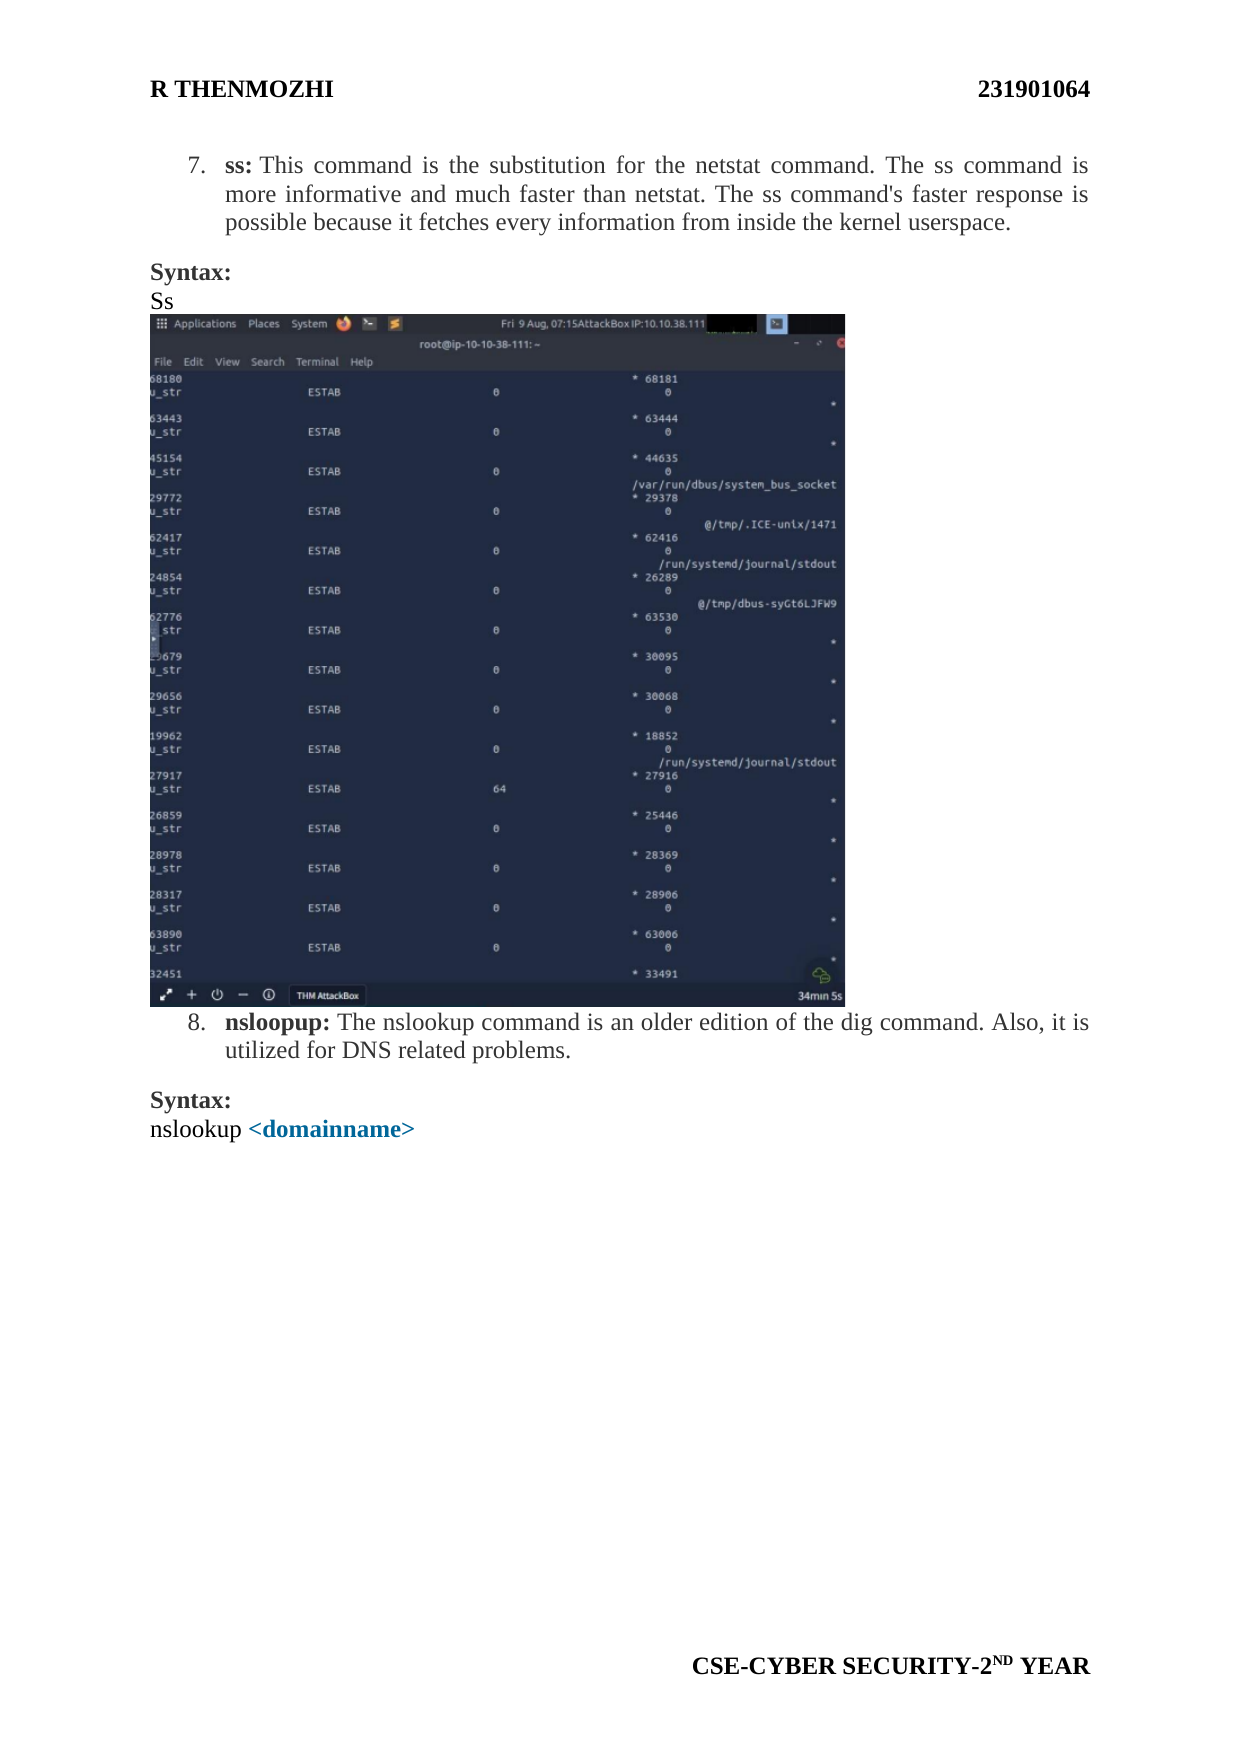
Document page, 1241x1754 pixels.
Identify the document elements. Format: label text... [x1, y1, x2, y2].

text Ss [150, 286, 1090, 314]
text nslookup <domainname> [150, 1114, 1090, 1142]
list ss: This command is the substitution for the netstat command. The ss command is more informative and much faster than netstat. The ss command's faster response is possible because it fetches every information from inside the kernel userspace. [187, 150, 1090, 236]
list nsloopup: The nslookup command is an older edition of the dig command. Also, it is utilized for DNS related problems. [187, 1007, 1090, 1064]
text Syntax: [150, 257, 1090, 286]
text Syntax: [150, 1085, 1090, 1114]
picture [150, 314, 846, 1007]
